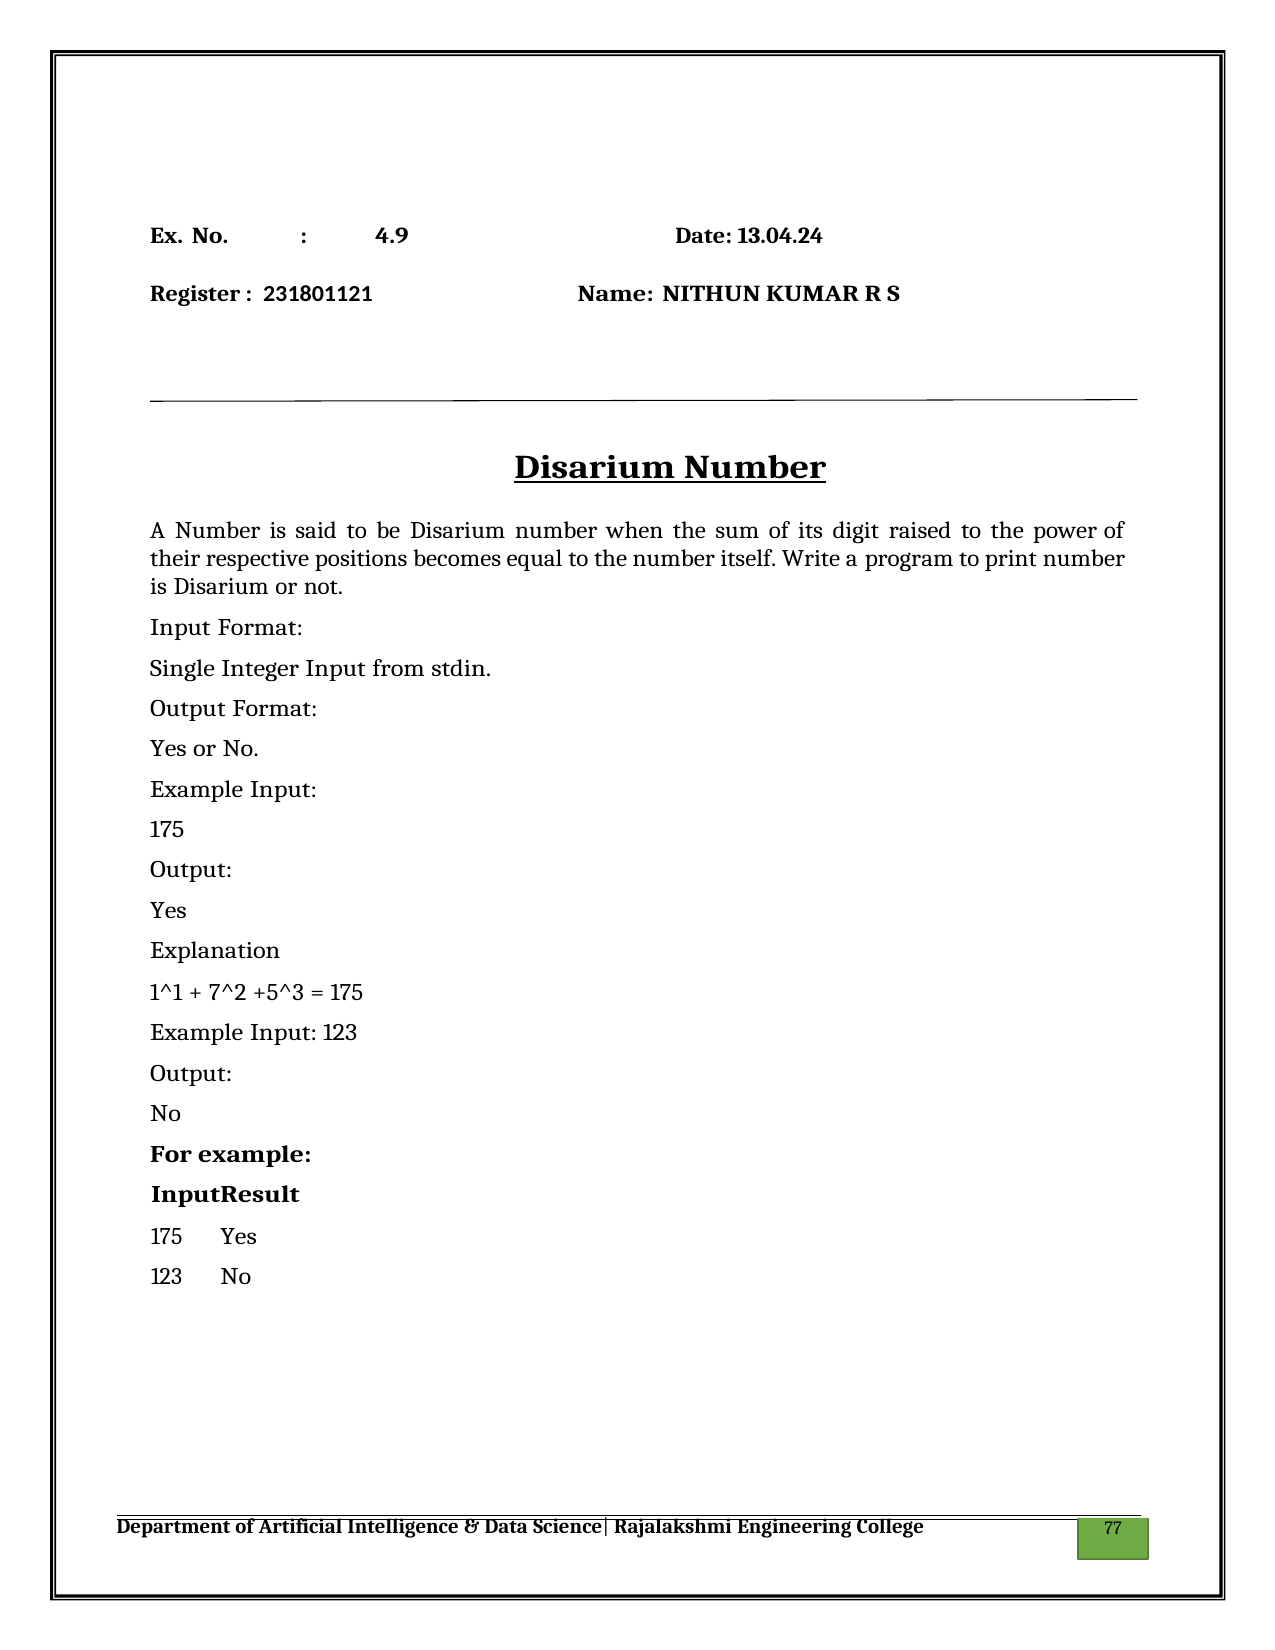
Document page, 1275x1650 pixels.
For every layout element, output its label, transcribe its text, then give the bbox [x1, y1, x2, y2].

text For example: [150, 1141, 1137, 1169]
text Example Input: 123 [150, 1018, 360, 1046]
subtitle Disarium Number [514, 449, 1137, 487]
table_header Input [130, 1180, 220, 1216]
text Register : 231801121 Name: NITHUN KUMAR R S [150, 279, 1137, 307]
text 1^1 + 7^2 +5^3 = 175 [150, 978, 1137, 1006]
table_header Result [220, 1180, 322, 1216]
text Ex. No. : 4.9 Date: 13.04.24 [150, 223, 1137, 250]
text Single Integer Input from stdin. Output Format: [150, 655, 506, 722]
table_cell 175 [130, 1216, 220, 1257]
table_cell No [220, 1257, 322, 1292]
text No [150, 1100, 1137, 1128]
table_cell 123 [130, 1257, 220, 1292]
text Output: [150, 856, 1137, 884]
text Yes Explanation [150, 897, 287, 965]
text Yes or No. Example Input: 175 [150, 735, 326, 843]
text A Number is said to be Disarium number when the sum of its digit raised to the power of their respective positions becomes equal to the number itself. Write a program to print number is Disarium or not. [150, 516, 1125, 601]
table_cell Yes [220, 1216, 322, 1257]
text Output: [150, 1059, 1137, 1087]
text Input Format: [150, 614, 1137, 641]
